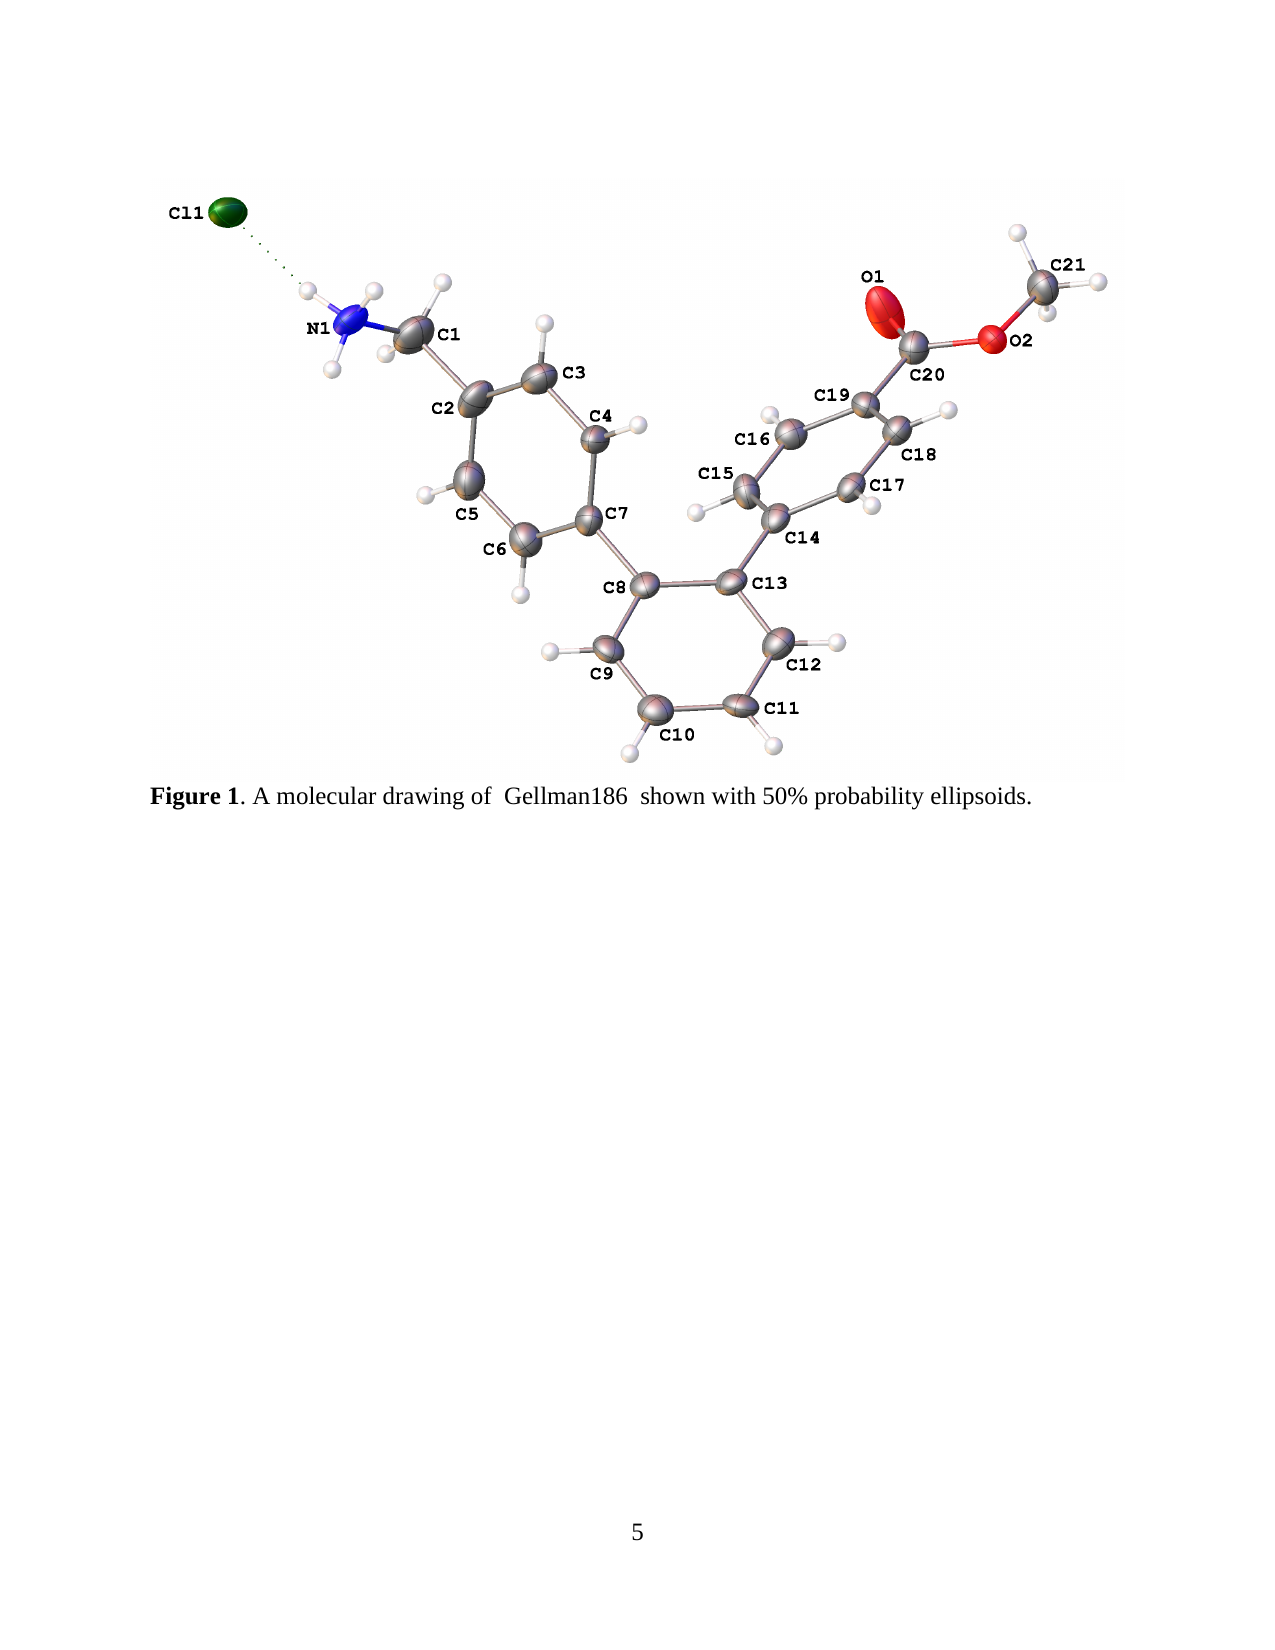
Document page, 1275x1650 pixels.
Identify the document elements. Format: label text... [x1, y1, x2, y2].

text Figure 1. A molecular drawing of Gellman186 shown with 50% probability ellipsoids. [150, 782, 1125, 810]
picture [150, 178, 1125, 782]
